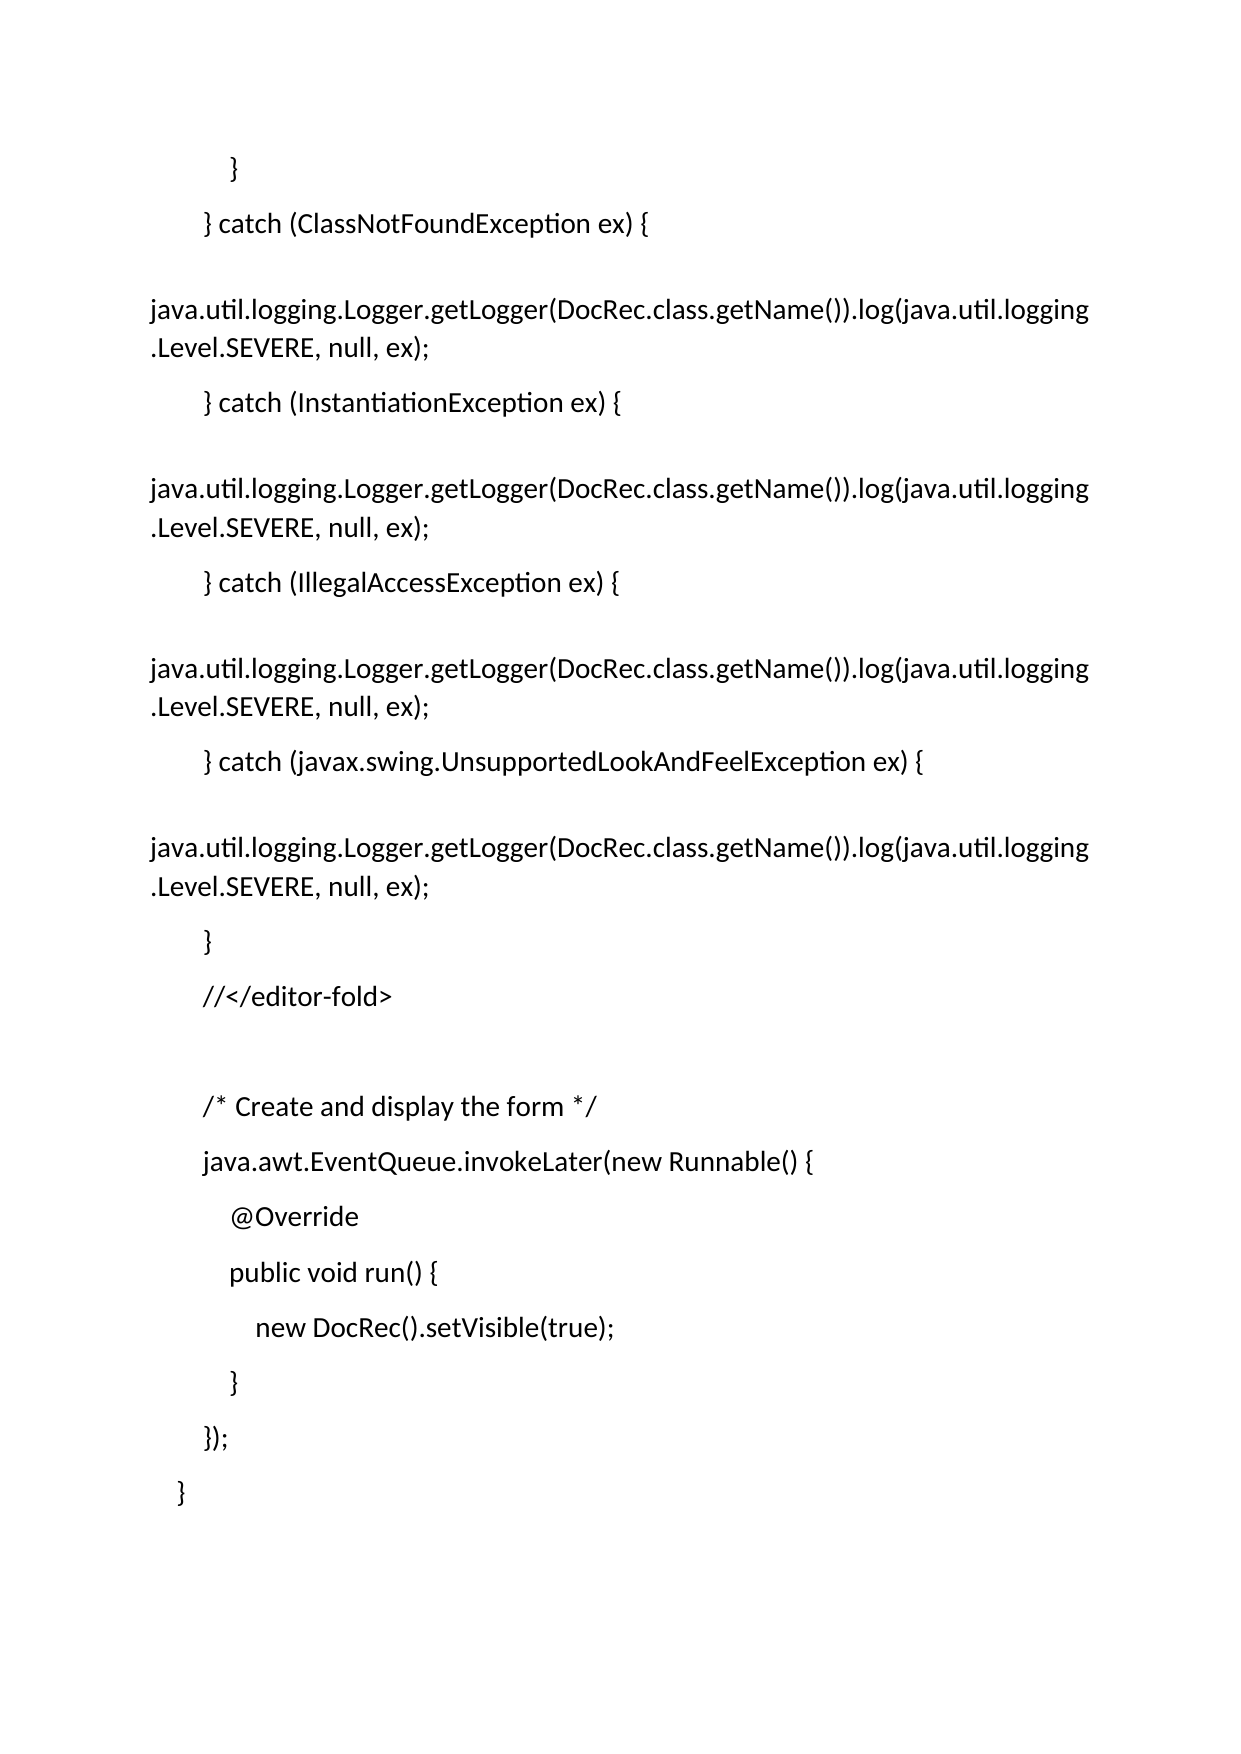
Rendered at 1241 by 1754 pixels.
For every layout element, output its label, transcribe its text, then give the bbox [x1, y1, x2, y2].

text } [150, 150, 1090, 186]
text new DocRec().setVisible(true); [150, 1309, 1090, 1344]
text java.util.logging.Logger.getLogger(DocRec.class.getName()).log(java.util.logging.Level.SEVERE, null, ex); [150, 440, 1090, 544]
text //</editor-fold> [150, 978, 1090, 1014]
text } [150, 1364, 1090, 1399]
text } [150, 1474, 1090, 1510]
text } catch (javax.swing.UnsupportedLookAndFeelException ex) { [150, 743, 1090, 779]
text } catch (IllegalAccessException ex) { [150, 564, 1090, 600]
text java.awt.EventQueue.invokeLater(new Runnable() { [150, 1143, 1090, 1179]
text } catch (InstantiationException ex) { [150, 384, 1090, 420]
text } [150, 923, 1090, 959]
text java.util.logging.Logger.getLogger(DocRec.class.getName()).log(java.util.logging.Level.SEVERE, null, ex); [150, 799, 1090, 903]
text java.util.logging.Logger.getLogger(DocRec.class.getName()).log(java.util.logging.Level.SEVERE, null, ex); [150, 619, 1090, 724]
text @Override [150, 1198, 1090, 1234]
text java.util.logging.Logger.getLogger(DocRec.class.getName()).log(java.util.logging.Level.SEVERE, null, ex); [150, 260, 1090, 365]
text } catch (ClassNotFoundException ex) { [150, 205, 1090, 241]
text }); [150, 1419, 1090, 1454]
text /* Create and display the form */ [150, 1088, 1090, 1124]
text public void run() { [150, 1254, 1090, 1289]
